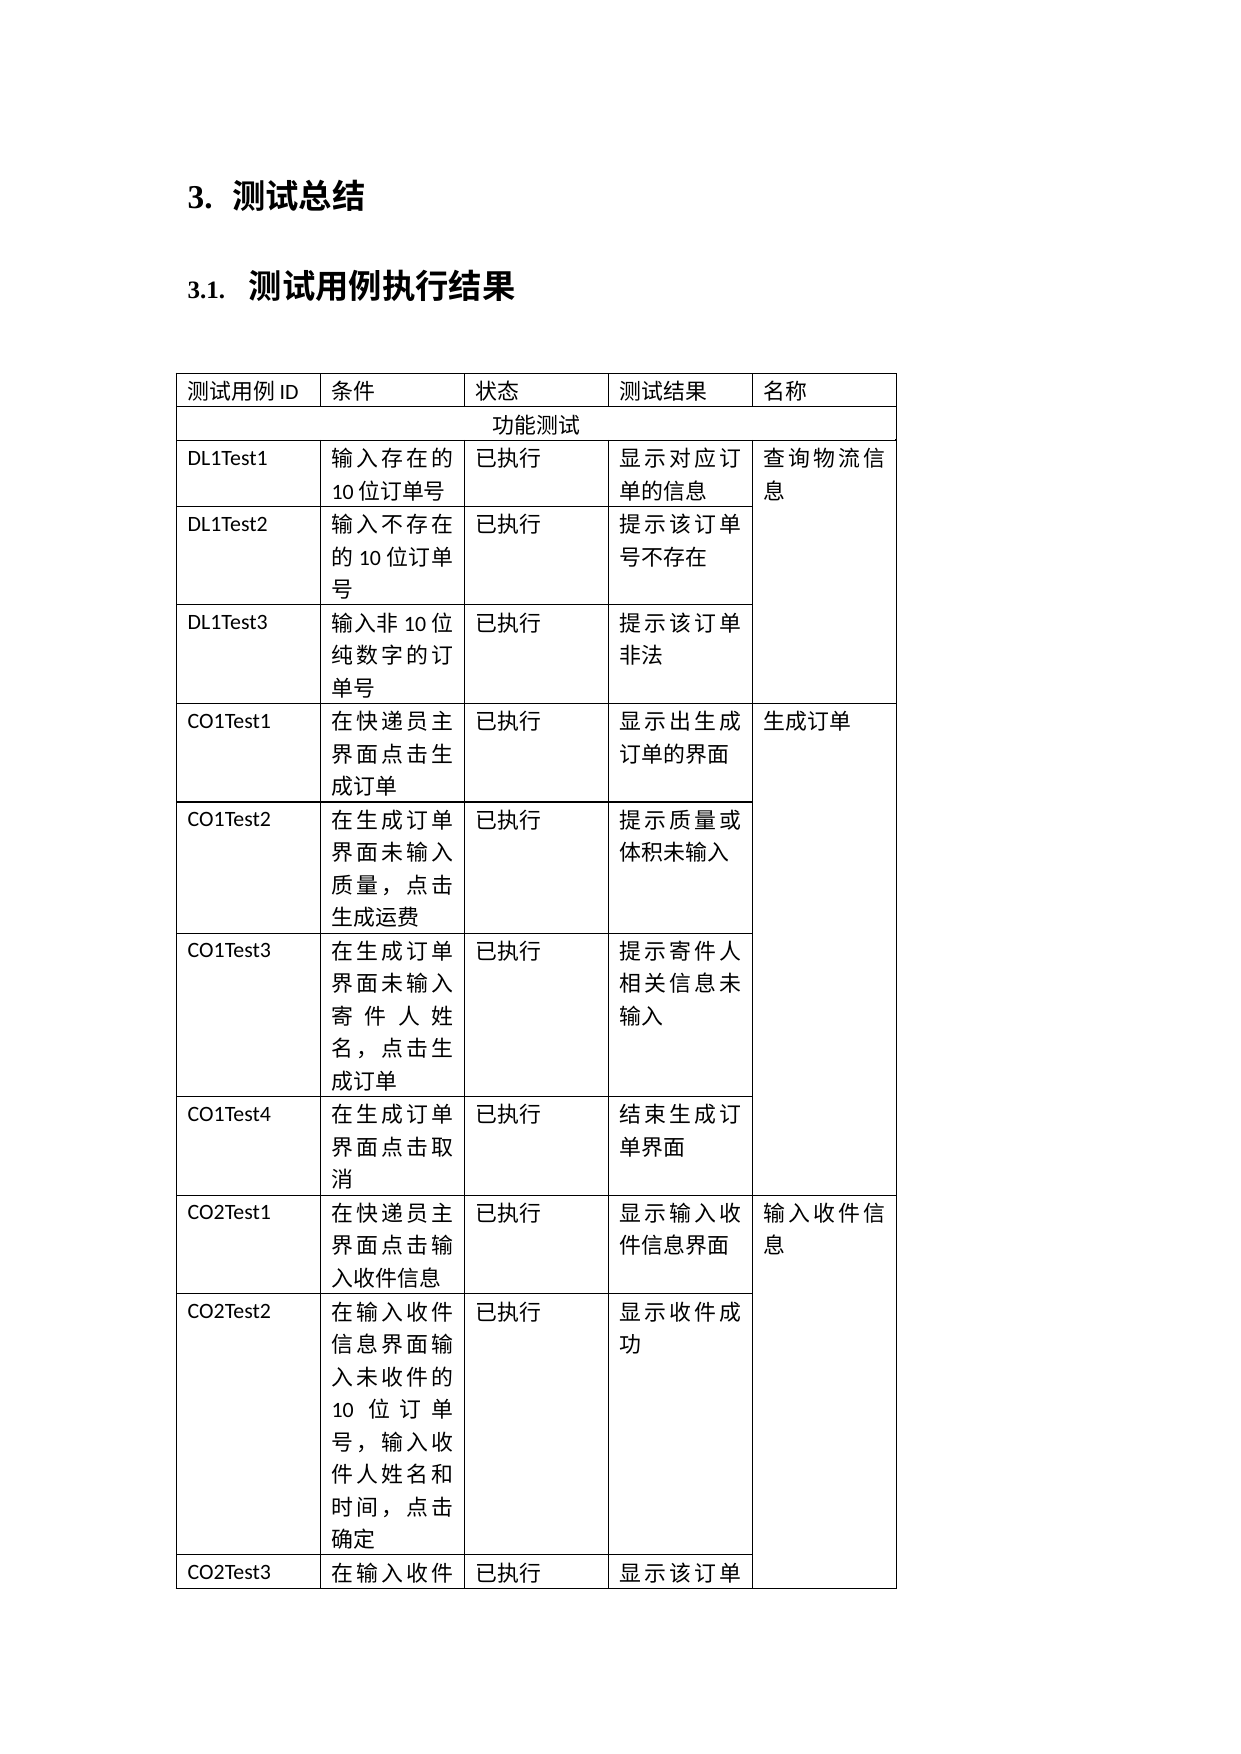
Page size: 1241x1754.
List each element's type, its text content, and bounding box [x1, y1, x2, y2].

table_cell 在输入收件信息界面输入未收件的10位订单号，输入收件人姓名和时间，点击确定 [321, 1294, 464, 1554]
table_cell 已执行 [465, 507, 608, 604]
table_cell 显示出生成订单的界面 [609, 704, 752, 801]
table_cell 已执行 [465, 1294, 608, 1554]
table_header 状态 [465, 374, 608, 406]
table_cell 输入非10位纯数字的订单号 [321, 605, 464, 703]
table_cell 已执行 [465, 934, 608, 1096]
table_cell 在生成订单界面未输入质量，点击生成运费 [321, 803, 464, 932]
table_cell DL1Test2 [177, 507, 320, 604]
table_cell 生成订单 [753, 704, 896, 1194]
table_header 条件 [321, 374, 464, 406]
table_cell 在生成订单界面点击取消 [321, 1097, 464, 1194]
table_cell 输入不存在的10位订单号 [321, 507, 464, 604]
table_cell 已执行 [465, 1555, 608, 1588]
table_cell 已执行 [465, 704, 608, 801]
table_cell 查询物流信息 [753, 441, 896, 703]
subtitle 测试用例执行结果 [187, 251, 1053, 316]
table_cell 结束生成订单界面 [609, 1097, 752, 1194]
table_cell 输入存在的10位订单号 [321, 441, 464, 506]
table_cell DL1Test1 [177, 441, 320, 506]
table_cell 在快递员主界面点击输入收件信息 [321, 1196, 464, 1293]
table_cell 提示该订单号不存在 [609, 507, 752, 604]
table_cell CO1Test2 [177, 803, 320, 932]
table_cell 已执行 [465, 1196, 608, 1293]
table_cell 已执行 [465, 605, 608, 703]
table_cell 输入收件信息 [753, 1196, 896, 1588]
table_cell CO2Test3 [177, 1555, 320, 1588]
table_cell 功能测试 [177, 407, 896, 440]
table_cell 显示对应订单的信息 [609, 441, 752, 506]
table_cell 已执行 [465, 803, 608, 932]
table_cell CO1Test3 [177, 934, 320, 1096]
table_cell CO2Test1 [177, 1196, 320, 1293]
table_cell DL1Test3 [177, 605, 320, 703]
table_cell 提示质量或体积未输入 [609, 803, 752, 932]
table_cell 提示该订单非法 [609, 605, 752, 703]
table_cell 在快递员主界面点击生成订单 [321, 704, 464, 801]
table_cell CO1Test1 [177, 704, 320, 801]
table_cell 显示该订单已收件 [609, 1555, 752, 1588]
table_header 名称 [753, 374, 896, 406]
subtitle 测试总结 [187, 162, 1053, 227]
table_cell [321, 1555, 464, 1588]
table_cell 已执行 [465, 441, 608, 506]
table_cell CO1Test4 [177, 1097, 320, 1194]
table_cell 提示寄件人相关信息未输入 [609, 934, 752, 1096]
table_cell 已执行 [465, 1097, 608, 1194]
table_cell 显示收件成功 [609, 1294, 752, 1554]
table_cell 显示输入收件信息界面 [609, 1196, 752, 1293]
table_header 测试结果 [609, 374, 752, 406]
table_cell 在生成订单界面未输入寄件人姓名，点击生成订单 [321, 934, 464, 1096]
table_cell CO2Test2 [177, 1294, 320, 1554]
table_header 测试用例ID [177, 374, 320, 406]
